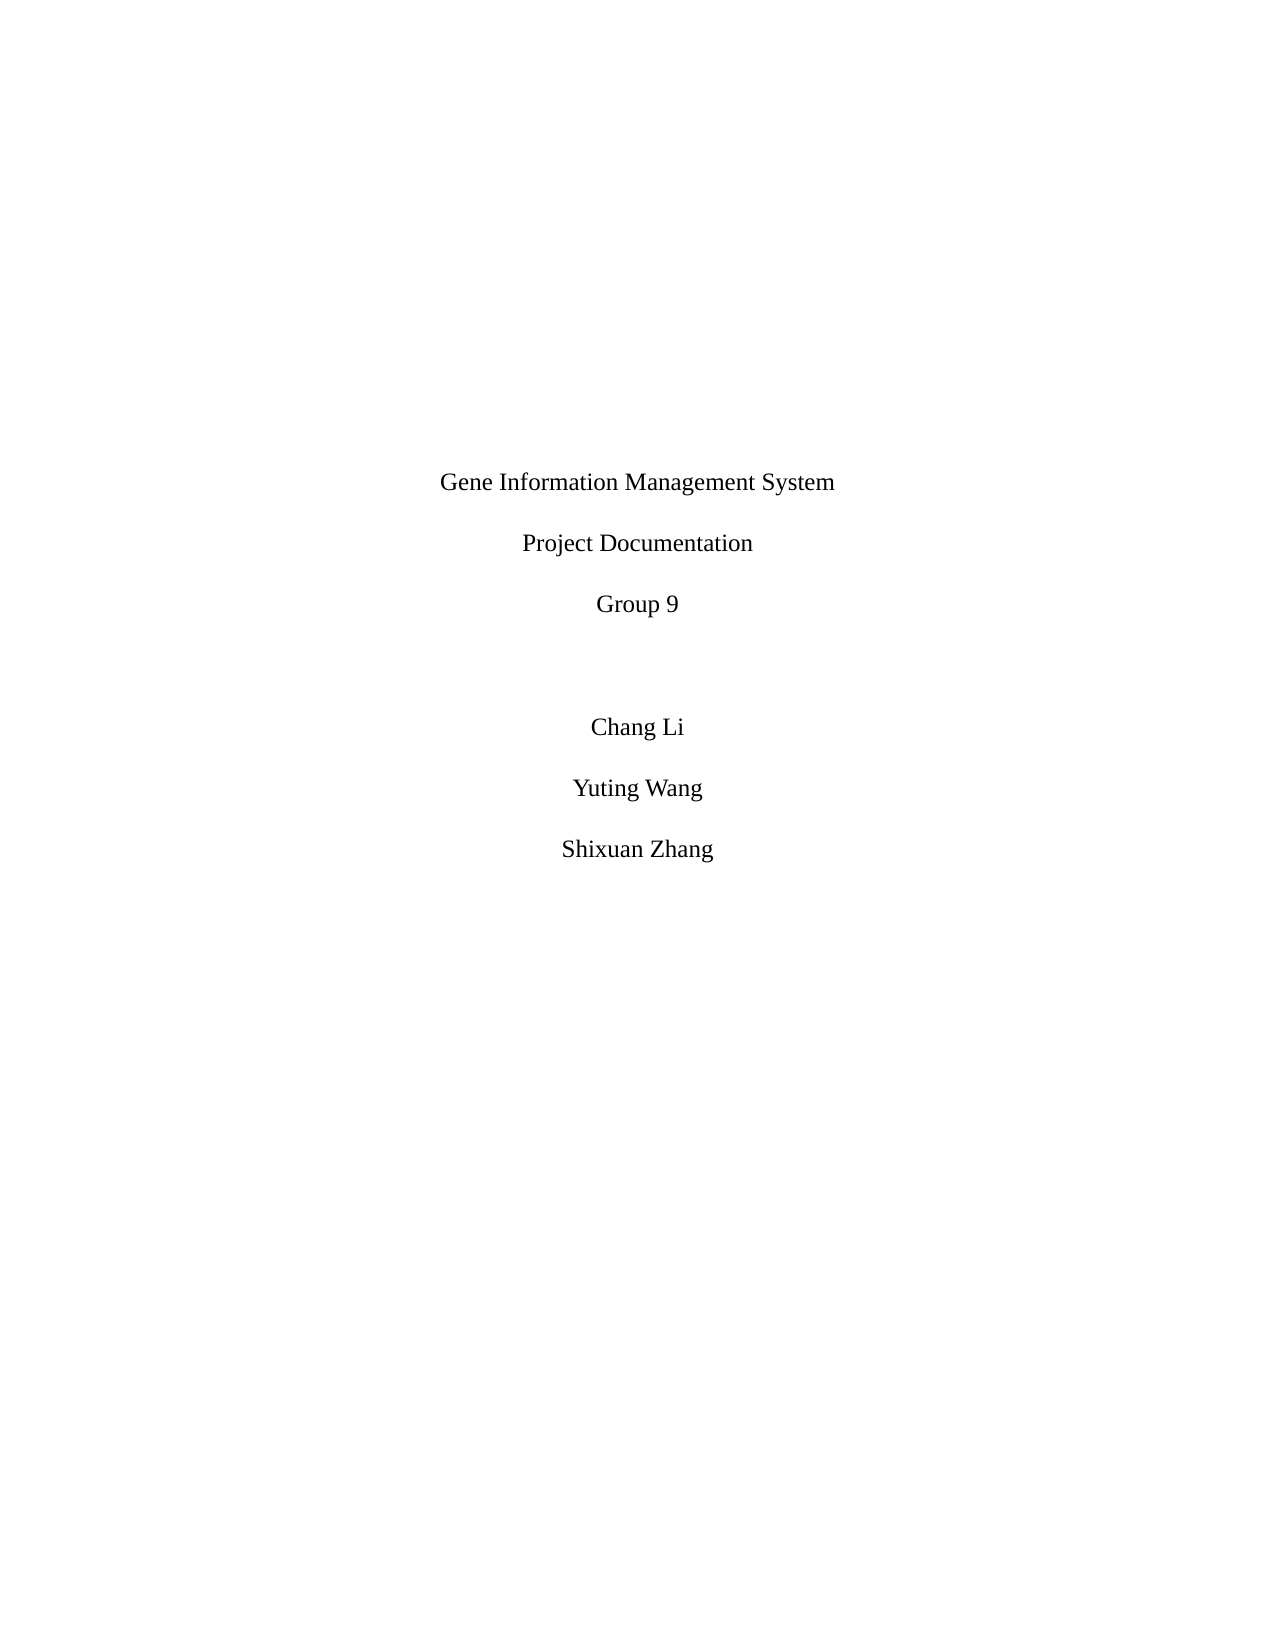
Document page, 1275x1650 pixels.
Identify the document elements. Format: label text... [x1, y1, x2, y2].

text Yuting Wang [187, 771, 1087, 804]
text Group 9 [187, 587, 1087, 620]
text Gene Information Management System [187, 465, 1087, 497]
text Shixuan Zhang [187, 832, 1087, 865]
text Chang Li [187, 710, 1087, 742]
text Project Documentation [187, 526, 1087, 559]
